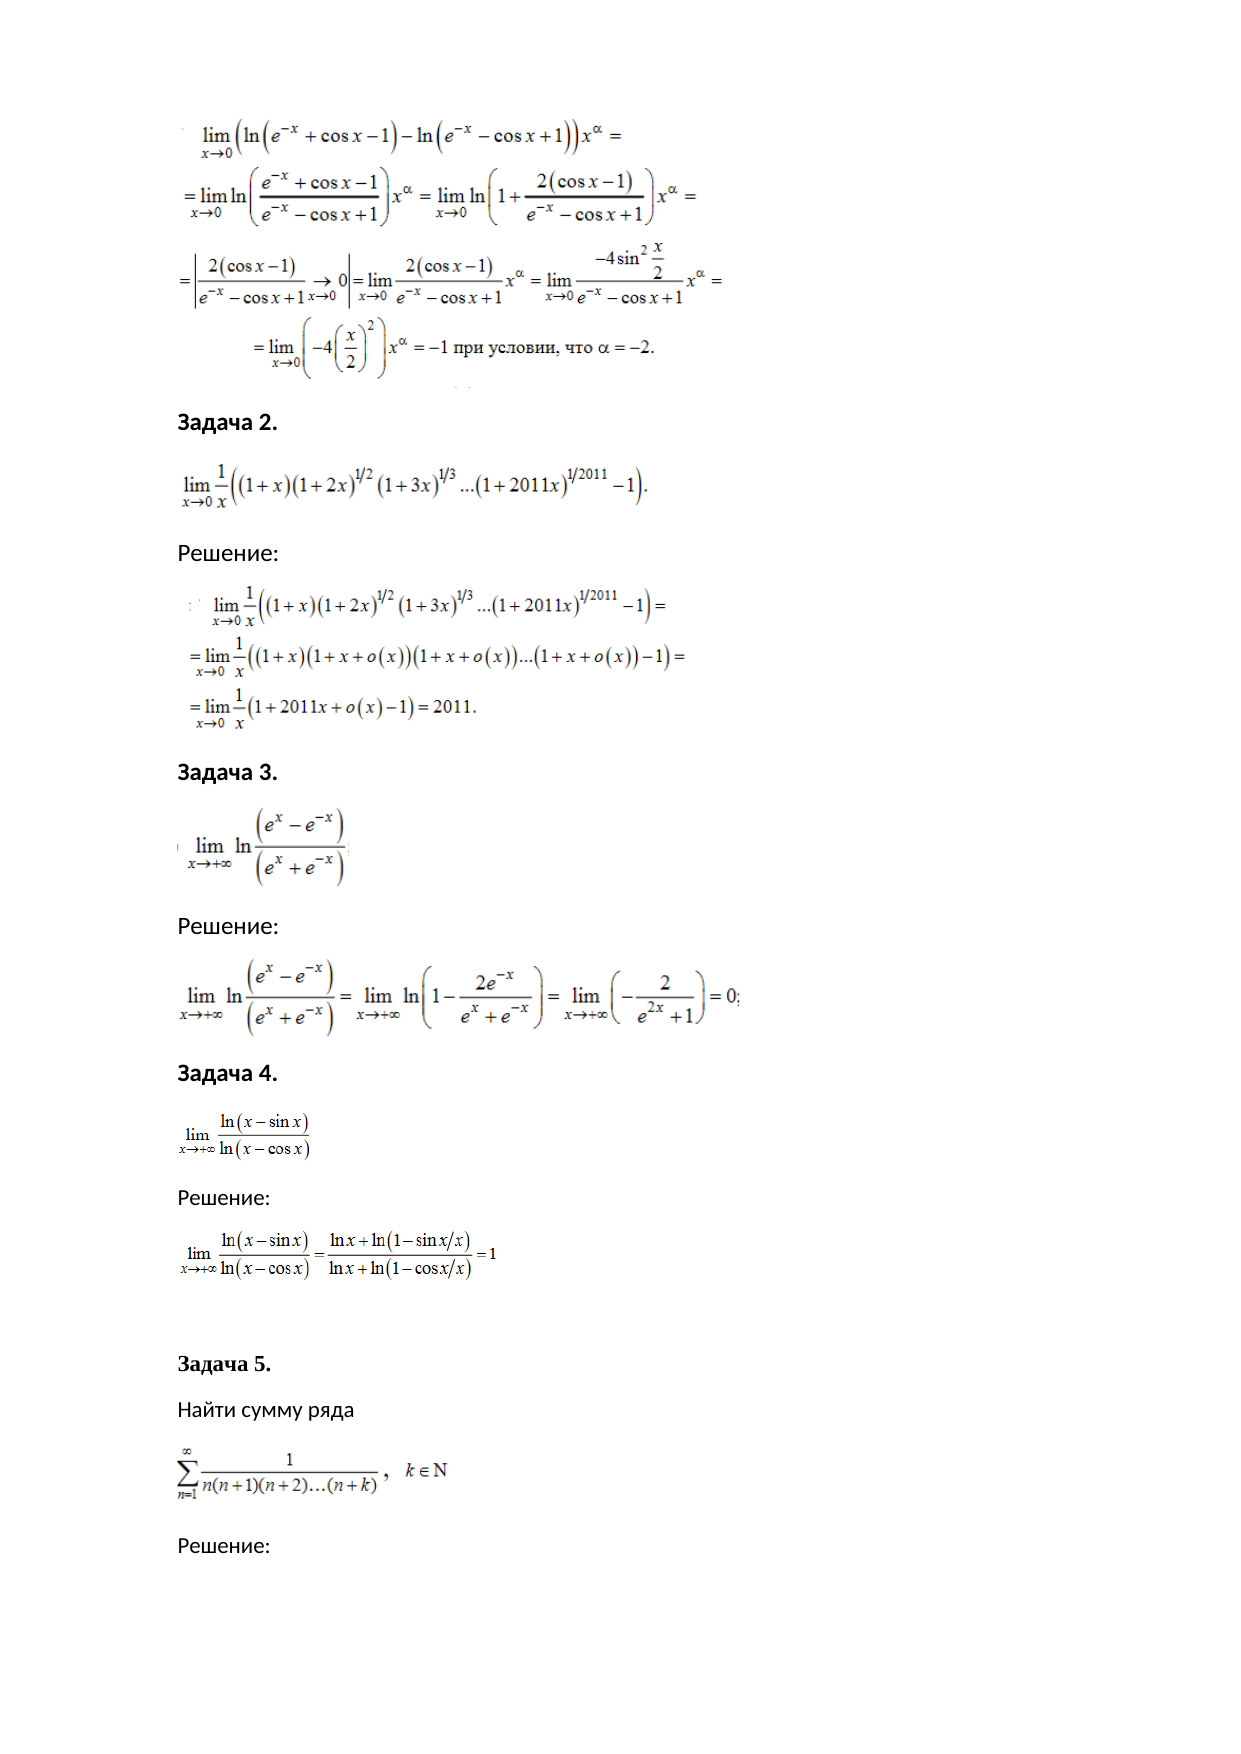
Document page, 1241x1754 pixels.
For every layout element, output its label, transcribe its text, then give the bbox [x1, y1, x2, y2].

picture [177, 805, 349, 892]
text Задача 5. [177, 1349, 1152, 1376]
picture [177, 1441, 453, 1512]
text Найти сумму ряда [177, 1395, 1152, 1423]
picture [177, 118, 699, 240]
text Решение: [177, 537, 1152, 568]
text Задача 3. [177, 756, 1152, 786]
picture [177, 586, 699, 737]
picture [177, 1229, 496, 1284]
text Задача 4. [177, 1057, 1152, 1087]
text Решение: [177, 1531, 1152, 1559]
picture [177, 959, 740, 1038]
text Решение: [177, 1183, 1152, 1211]
picture [177, 456, 657, 519]
text Задача 2. [177, 406, 1152, 437]
picture [177, 1106, 310, 1164]
picture [177, 242, 732, 388]
text Решение: [177, 910, 1152, 941]
